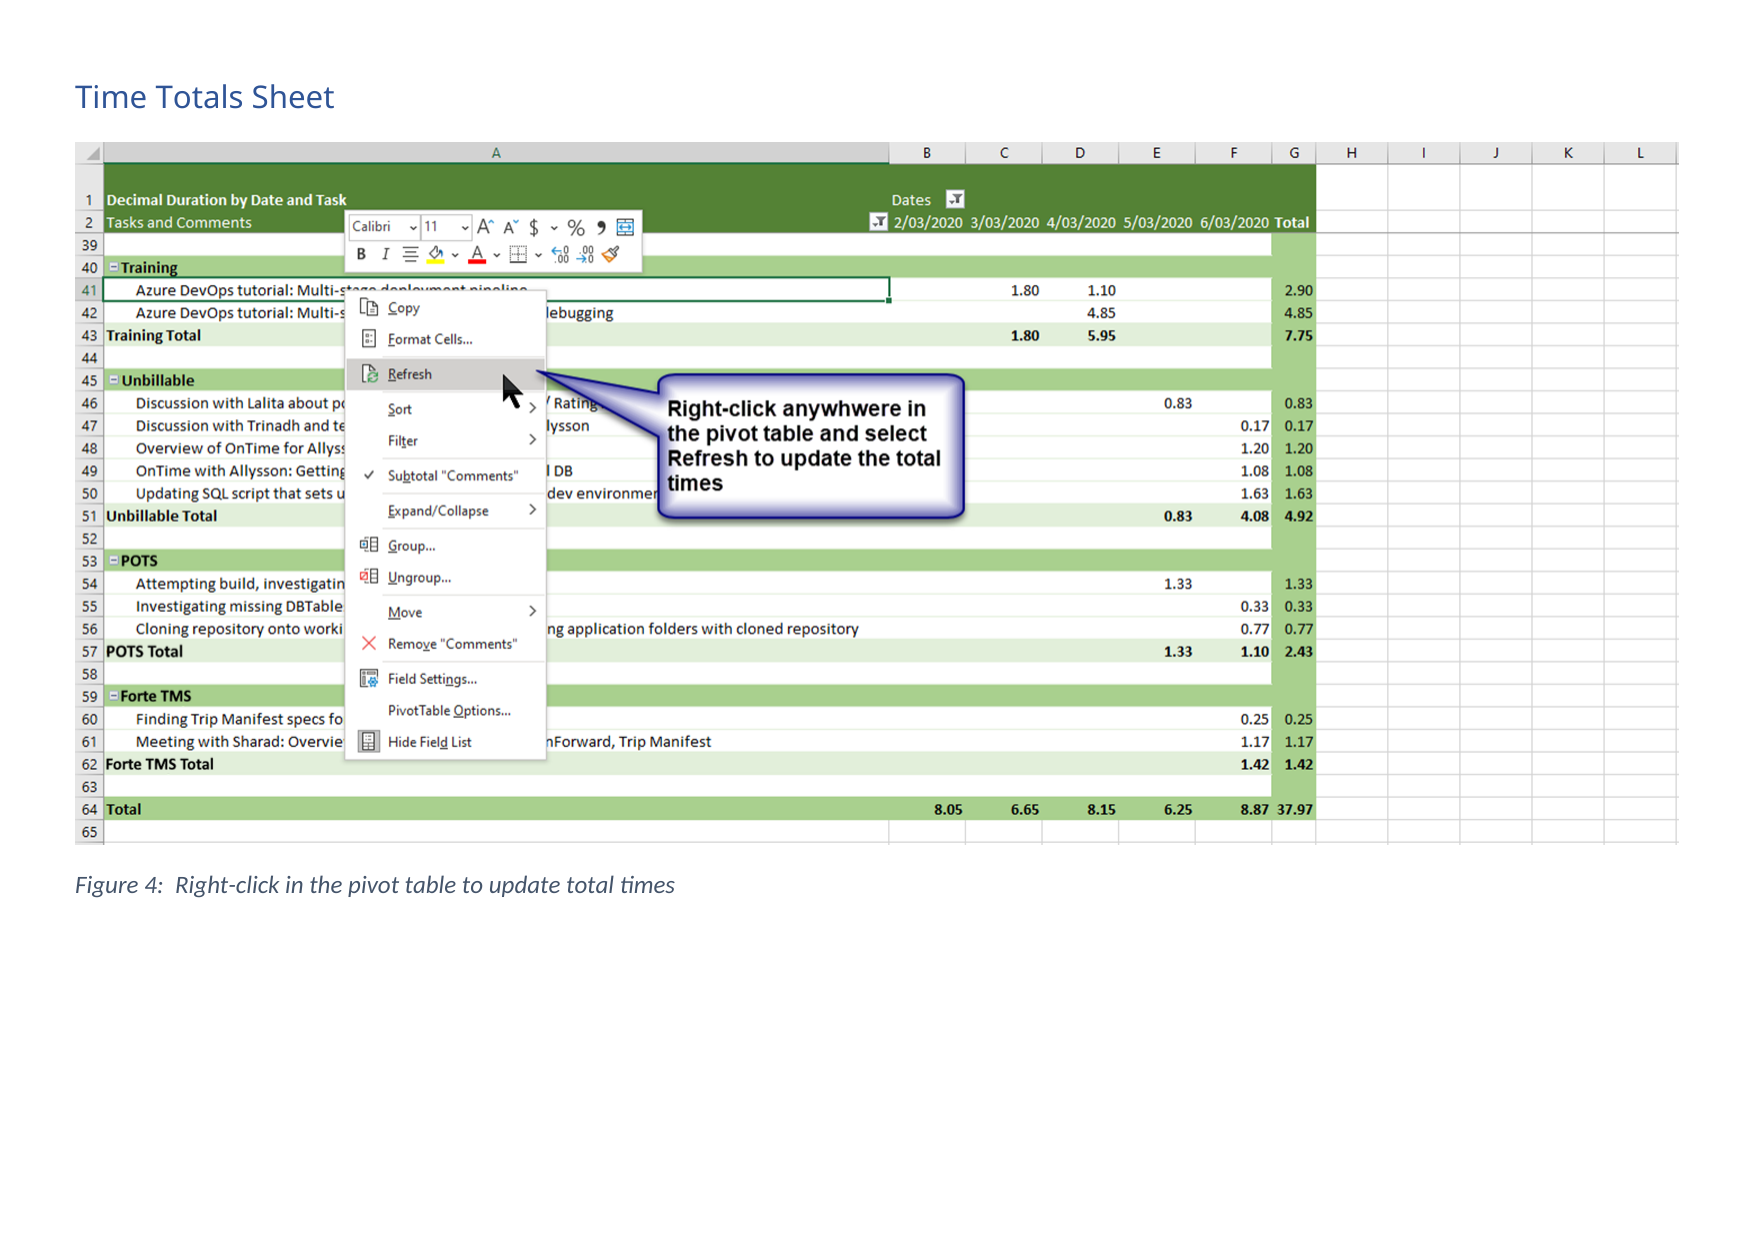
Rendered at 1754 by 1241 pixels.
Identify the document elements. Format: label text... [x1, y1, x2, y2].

picture [75, 142, 1679, 845]
subtitle Time Totals Sheet [75, 75, 1679, 118]
